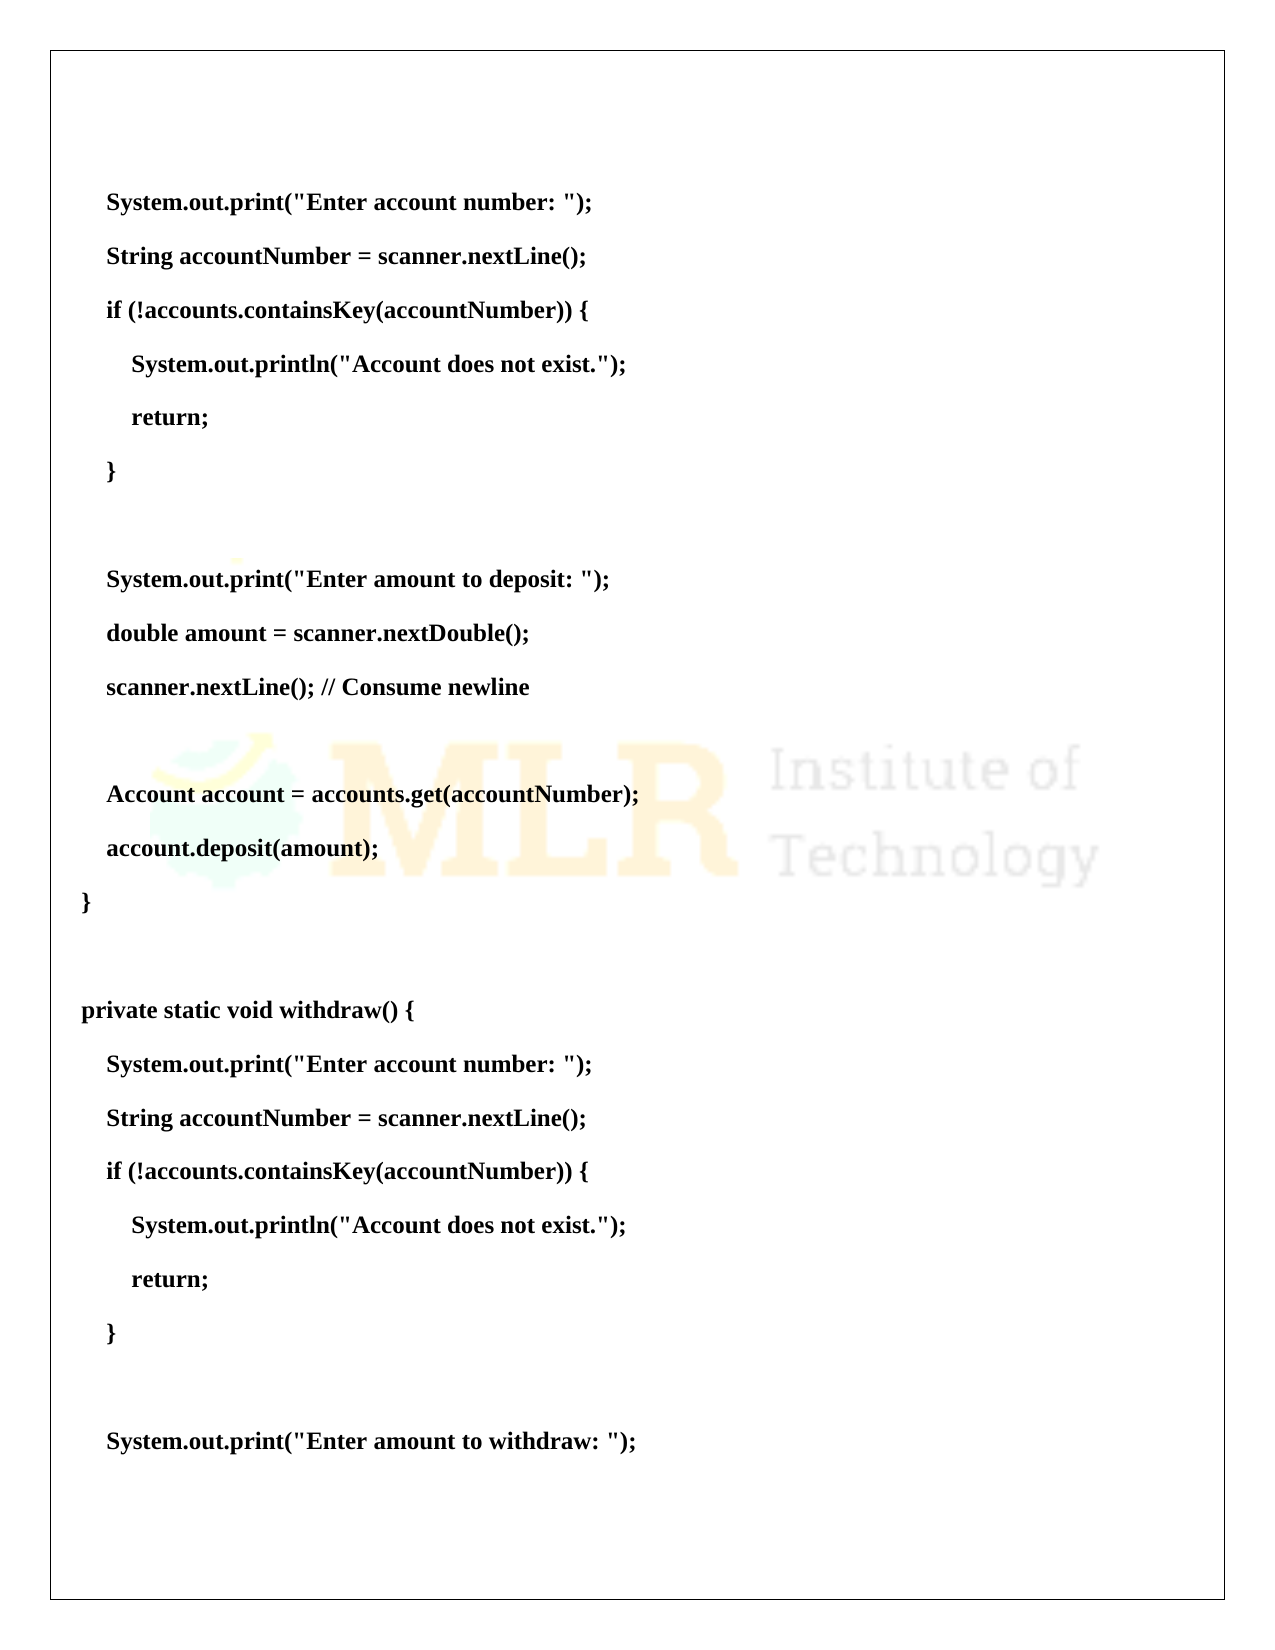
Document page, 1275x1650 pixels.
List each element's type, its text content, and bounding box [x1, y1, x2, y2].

text Account account = accounts.get(accountNumber); [56, 779, 1125, 808]
text String accountNumber = scanner.nextLine(); [56, 1103, 1125, 1131]
text String accountNumber = scanner.nextLine(); [56, 241, 1125, 270]
text return; [56, 1264, 1125, 1293]
text System.out.println("Account does not exist."); [56, 1210, 1125, 1239]
text System.out.print("Enter account number: "); [56, 187, 1125, 216]
text System.out.println("Account does not exist."); [56, 349, 1125, 377]
text return; [56, 402, 1125, 431]
text } [56, 1318, 1125, 1347]
text private static void withdraw() { [56, 995, 1125, 1024]
text if (!accounts.containsKey(accountNumber)) { [56, 1156, 1125, 1185]
text double amount = scanner.nextDouble(); [56, 618, 1125, 647]
text System.out.print("Enter account number: "); [56, 1049, 1125, 1077]
text if (!accounts.containsKey(accountNumber)) { [56, 295, 1125, 323]
text account.deposit(amount); [56, 833, 1125, 862]
text System.out.print("Enter amount to deposit: "); [56, 564, 1125, 593]
text System.out.print("Enter amount to withdraw: "); [56, 1426, 1125, 1454]
text } [56, 456, 1125, 485]
text scanner.nextLine(); // Consume newline [56, 672, 1125, 701]
text } [56, 887, 1125, 916]
